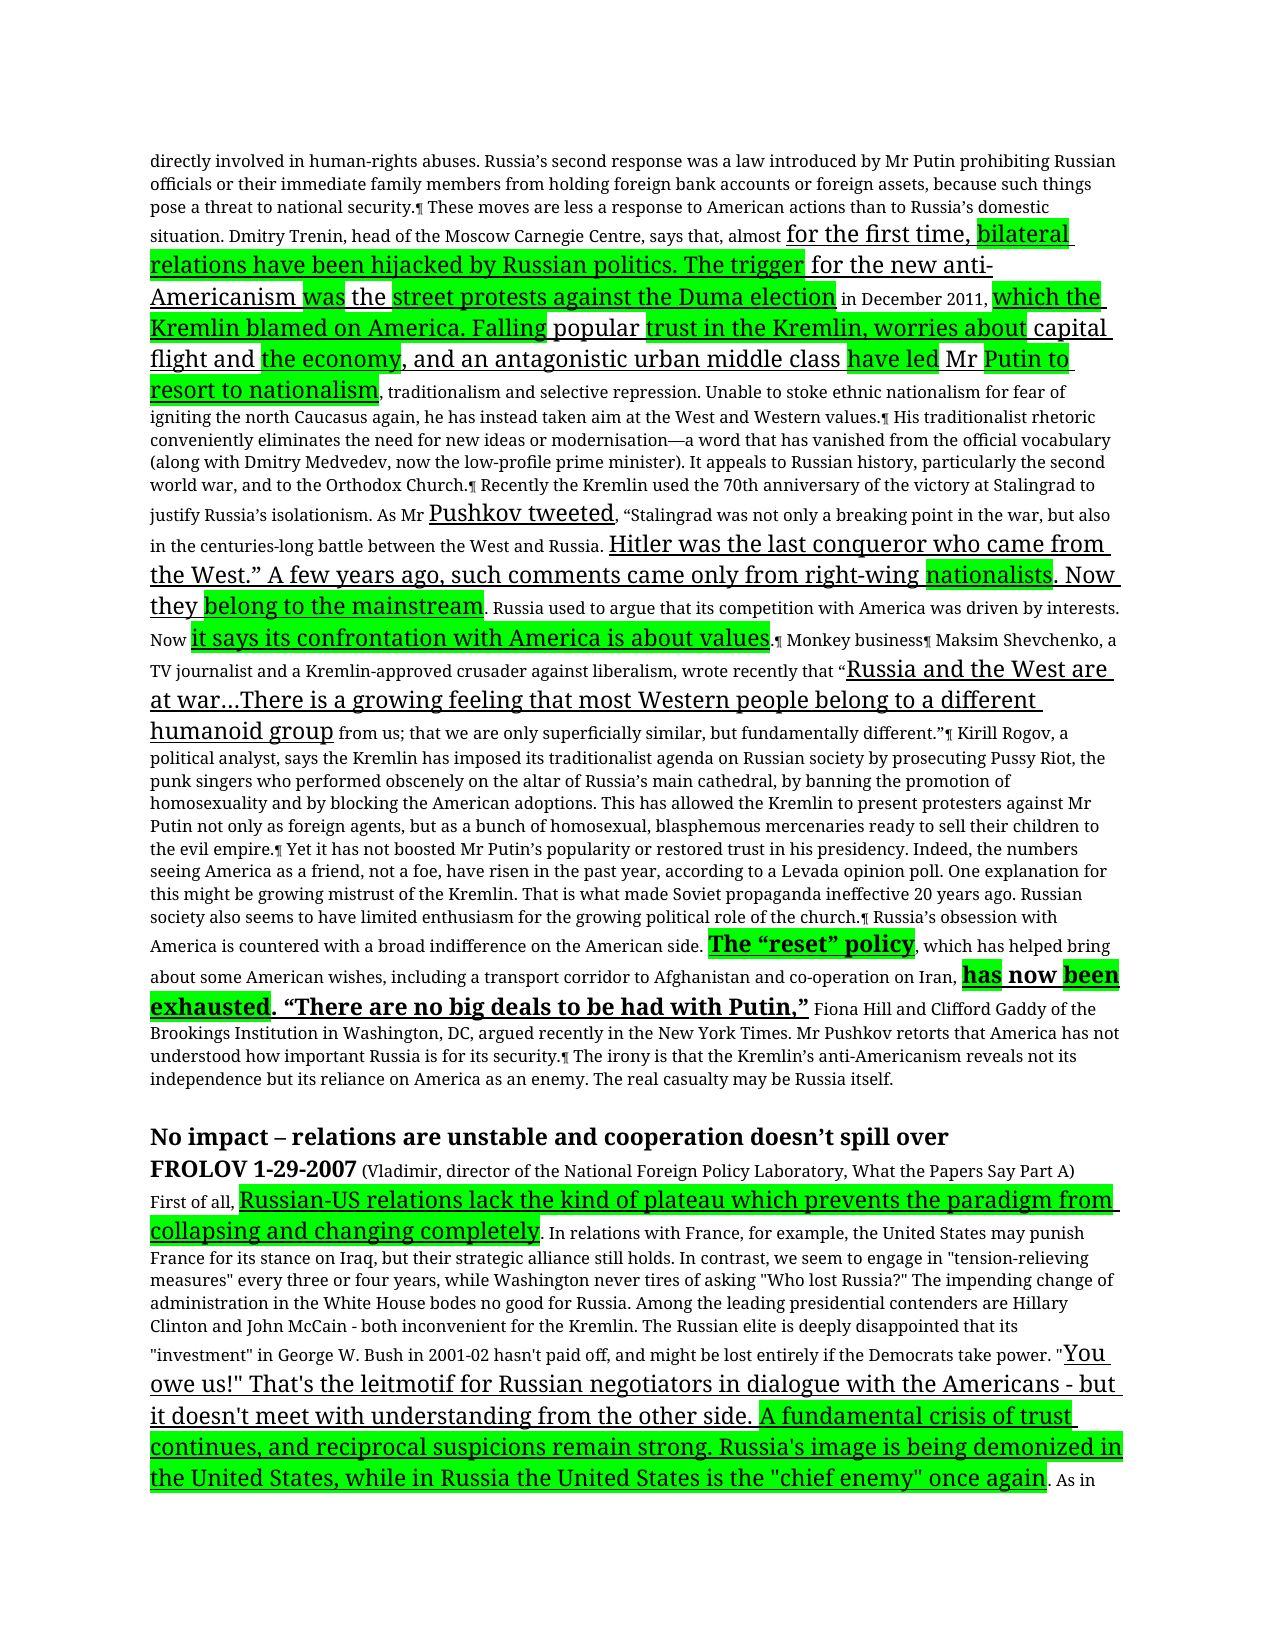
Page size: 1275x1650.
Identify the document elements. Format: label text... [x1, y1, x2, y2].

text No impact – relations are unstable and cooperation doesn’t spill over [150, 1121, 1125, 1152]
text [150, 150, 1125, 1090]
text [150, 1184, 1125, 1493]
text FROLOV 1-29-2007 (Vladimir, director of the National Foreign Policy Laboratory, What the Papers Say Part A) [150, 1152, 1125, 1184]
